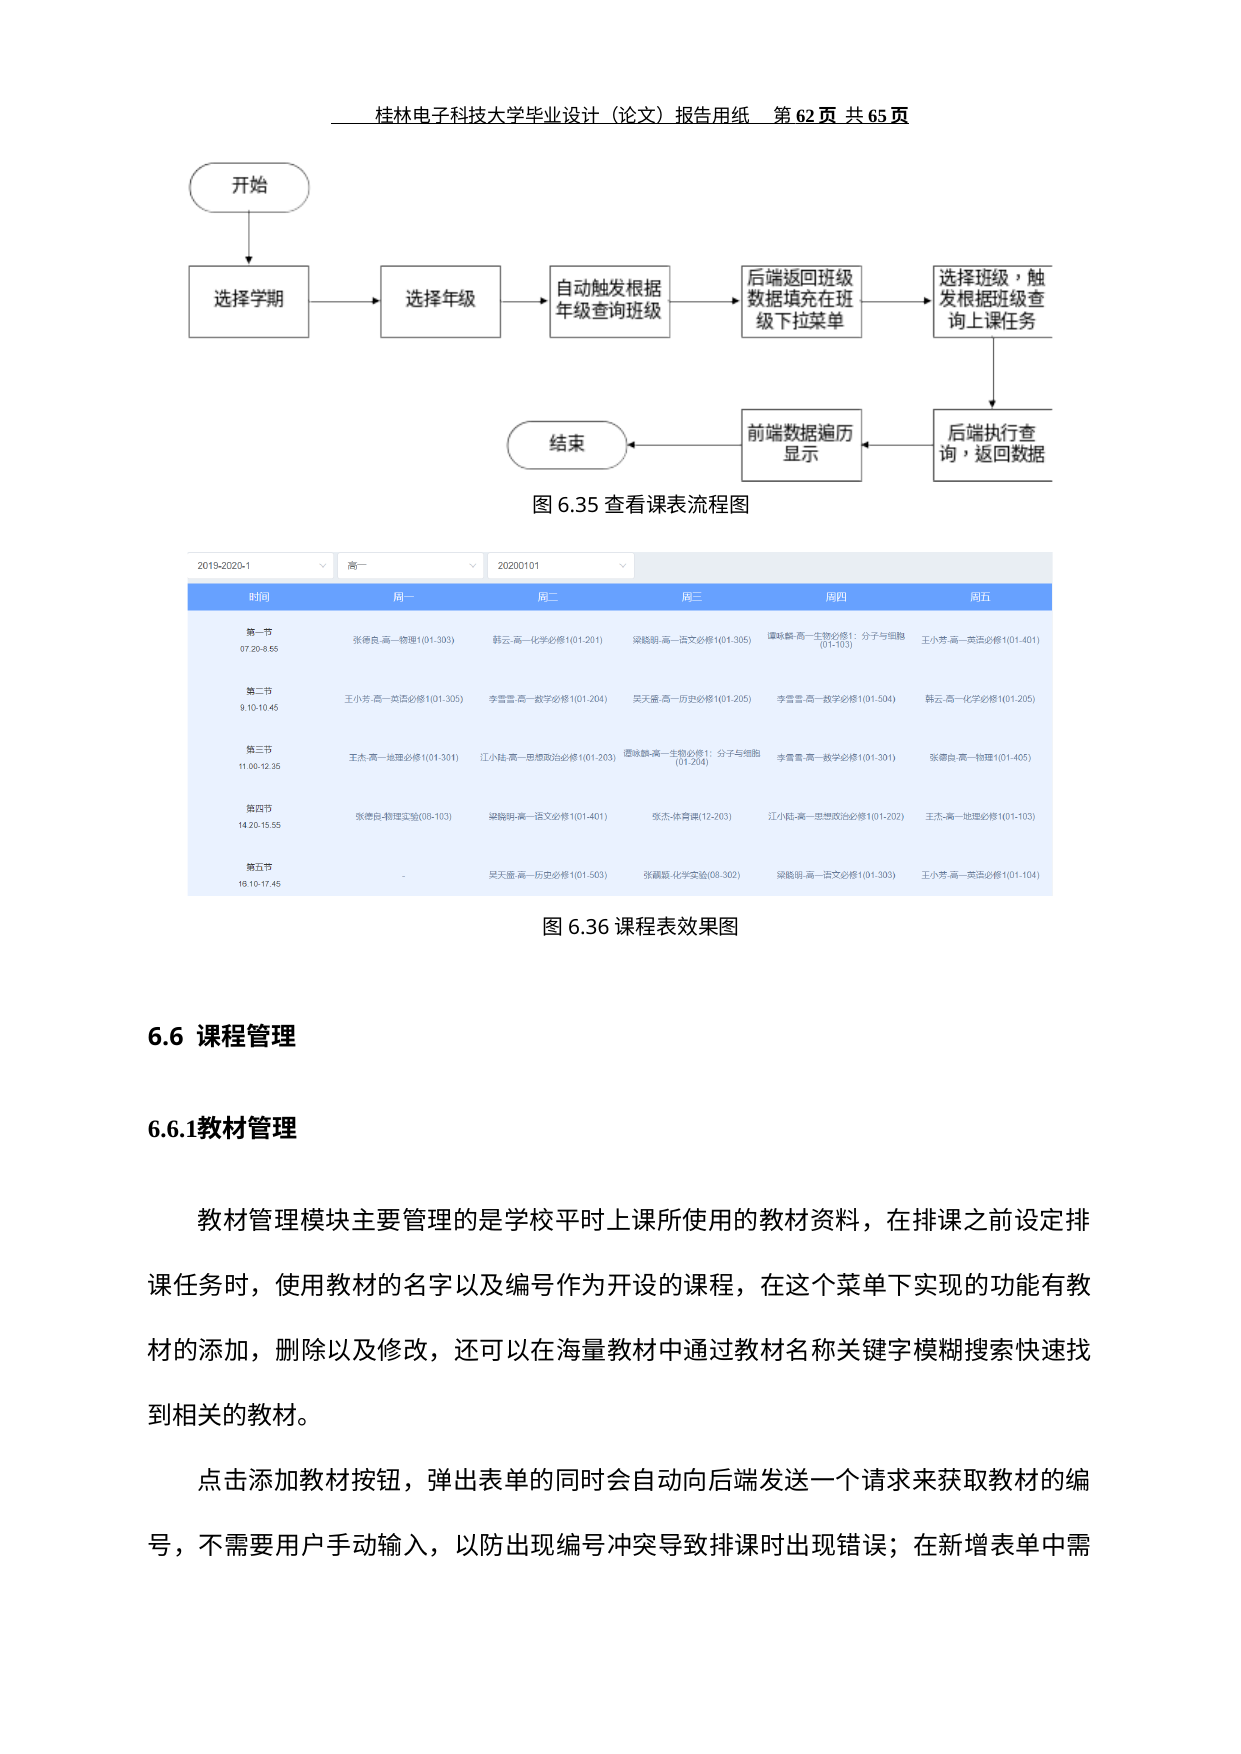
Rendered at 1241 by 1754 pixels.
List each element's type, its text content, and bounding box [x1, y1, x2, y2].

text 教材管理模块主要管理的是学校平时上课所使用的教材资料，在排课之前设定排课任务时，使用教材的名字以及编号作为开设的课程，在这个菜单下实现的功能有教材的添加，删除以及修改，还可以在海量教材中通过教材名称关键字模糊搜索快速找到相关的教材。 [148, 1186, 1092, 1446]
subtitle 教材管理 [148, 1094, 1092, 1159]
subtitle 课程管理 [148, 1002, 1067, 1067]
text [148, 1446, 1092, 1576]
picture [187, 552, 1053, 896]
